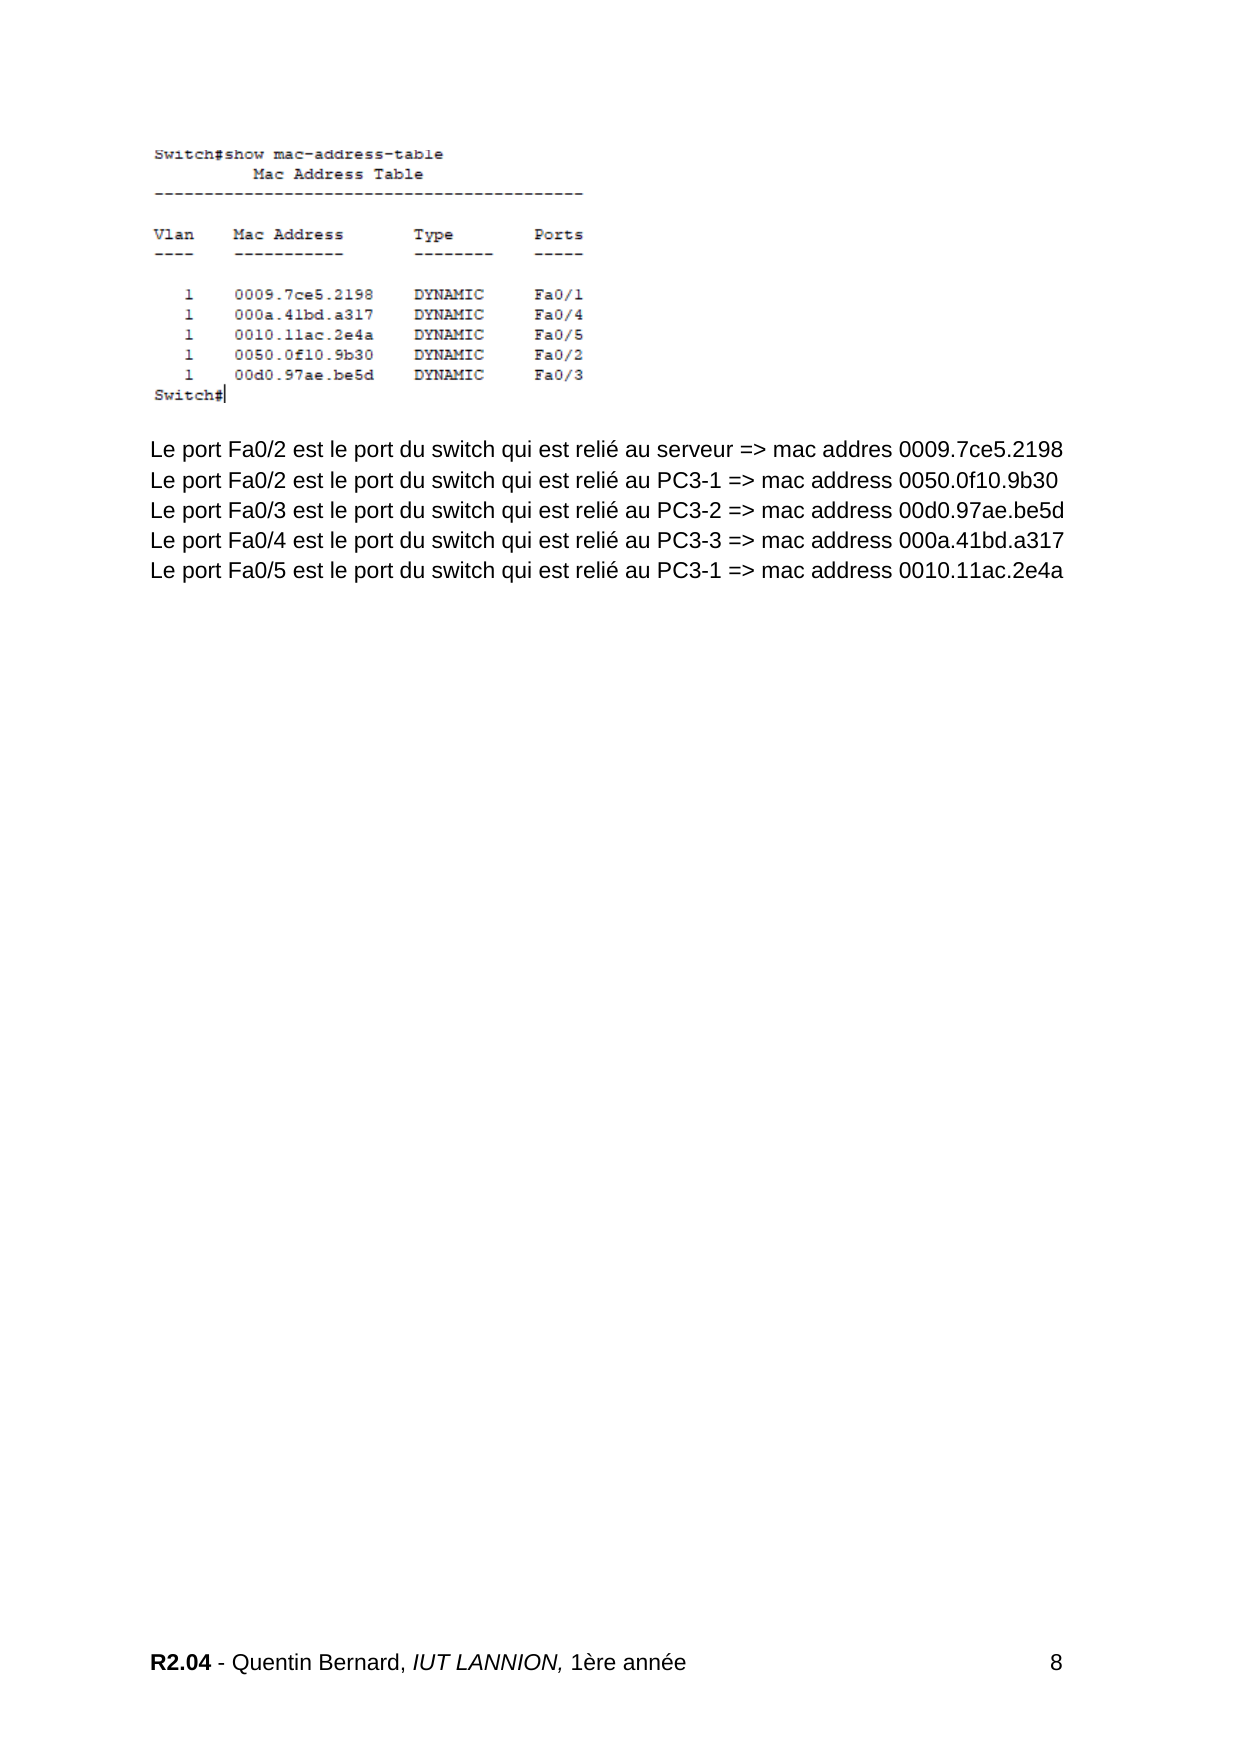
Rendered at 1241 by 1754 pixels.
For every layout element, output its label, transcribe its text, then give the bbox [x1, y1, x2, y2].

text Le port Fa0/3 est le port du switch qui est relié au PC3-2 => mac address 00d0.97ae.be5d [150, 497, 1090, 523]
picture [150, 150, 611, 403]
text Le port Fa0/4 est le port du switch qui est relié au PC3-3 => mac address 000a.41bd.a317 [150, 527, 1090, 553]
text Le port Fa0/5 est le port du switch qui est relié au PC3-1 => mac address 0010.11ac.2e4a [150, 557, 1090, 583]
text Le port Fa0/2 est le port du switch qui est relié au serveur => mac addres 0009.7ce5.2198 [150, 436, 1090, 463]
text Le port Fa0/2 est le port du switch qui est relié au PC3-1 => mac address 0050.0f10.9b30 [150, 467, 1090, 493]
